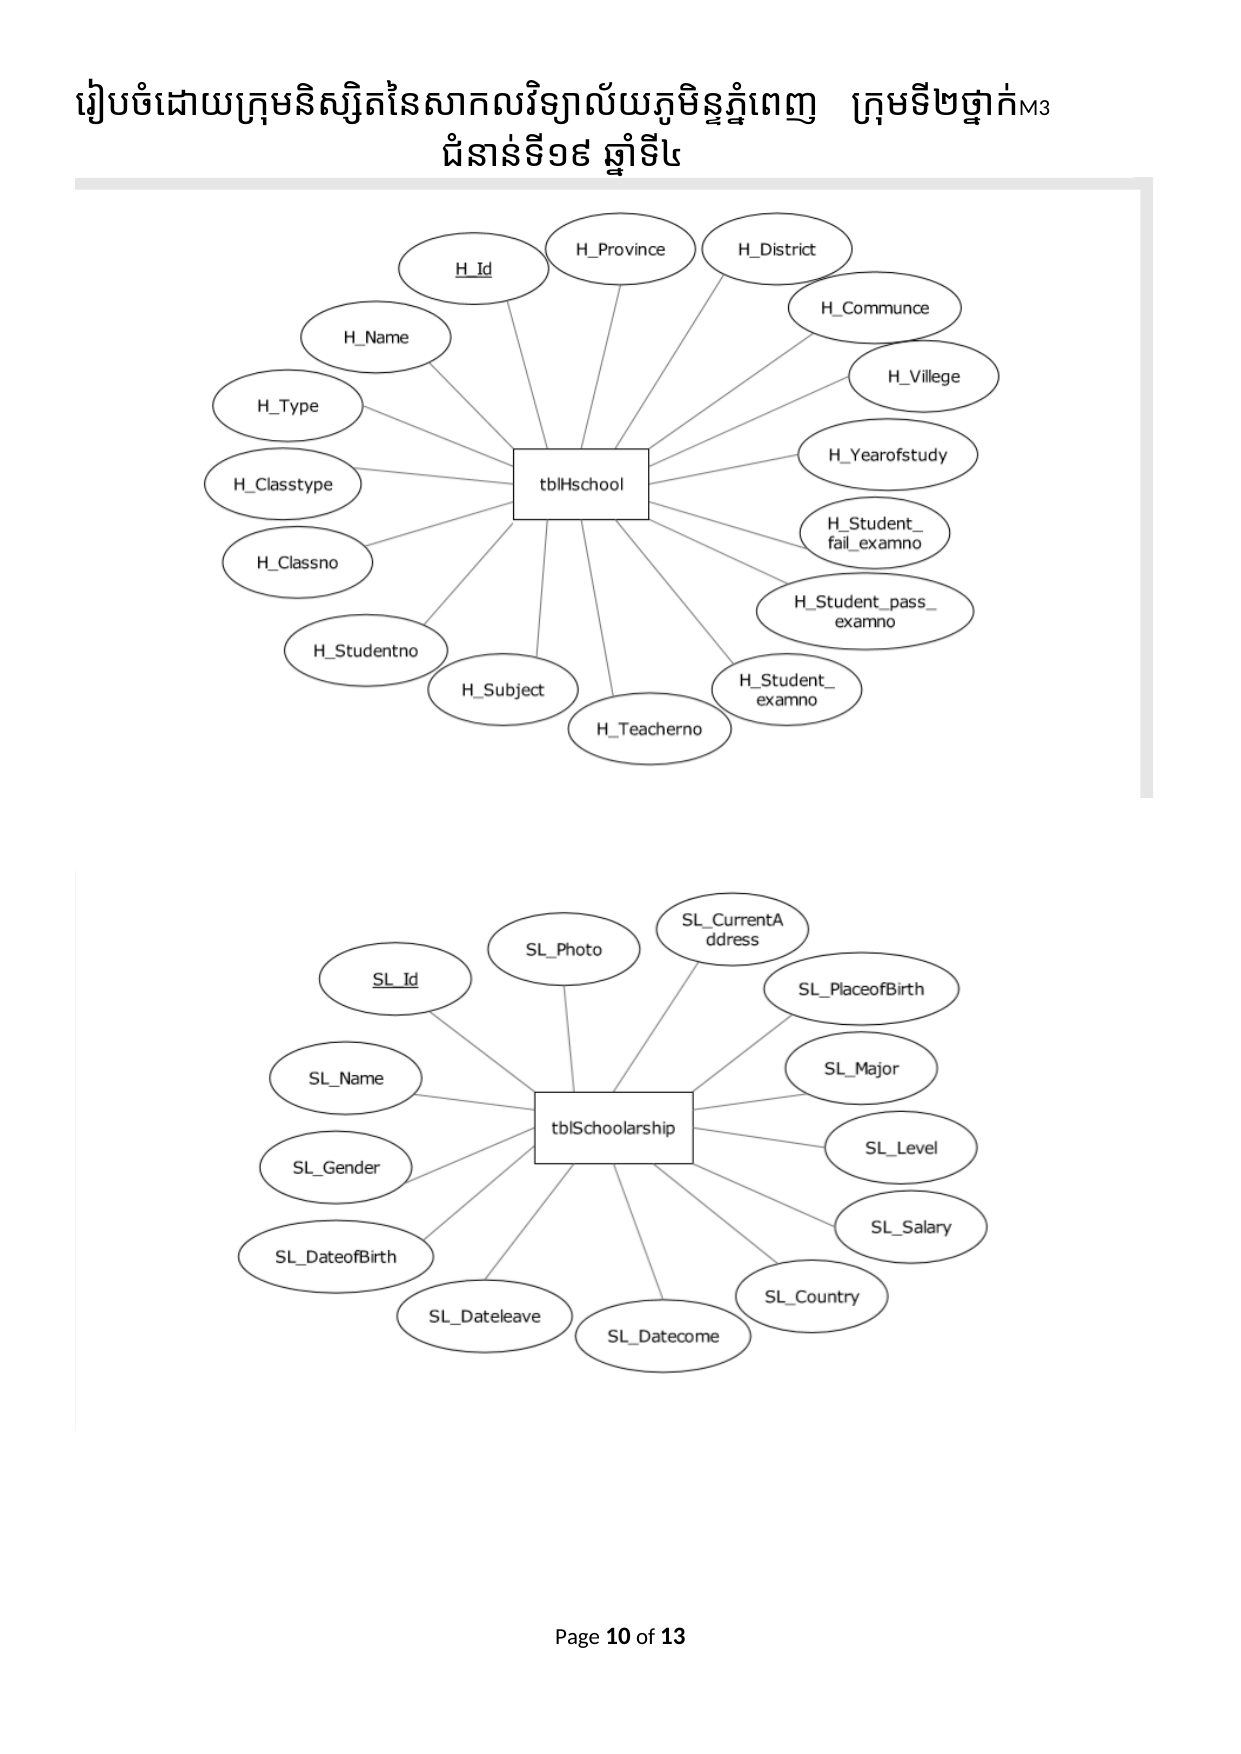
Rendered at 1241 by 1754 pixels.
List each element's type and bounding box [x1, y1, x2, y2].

picture [75, 870, 1174, 1431]
picture [75, 177, 1154, 798]
